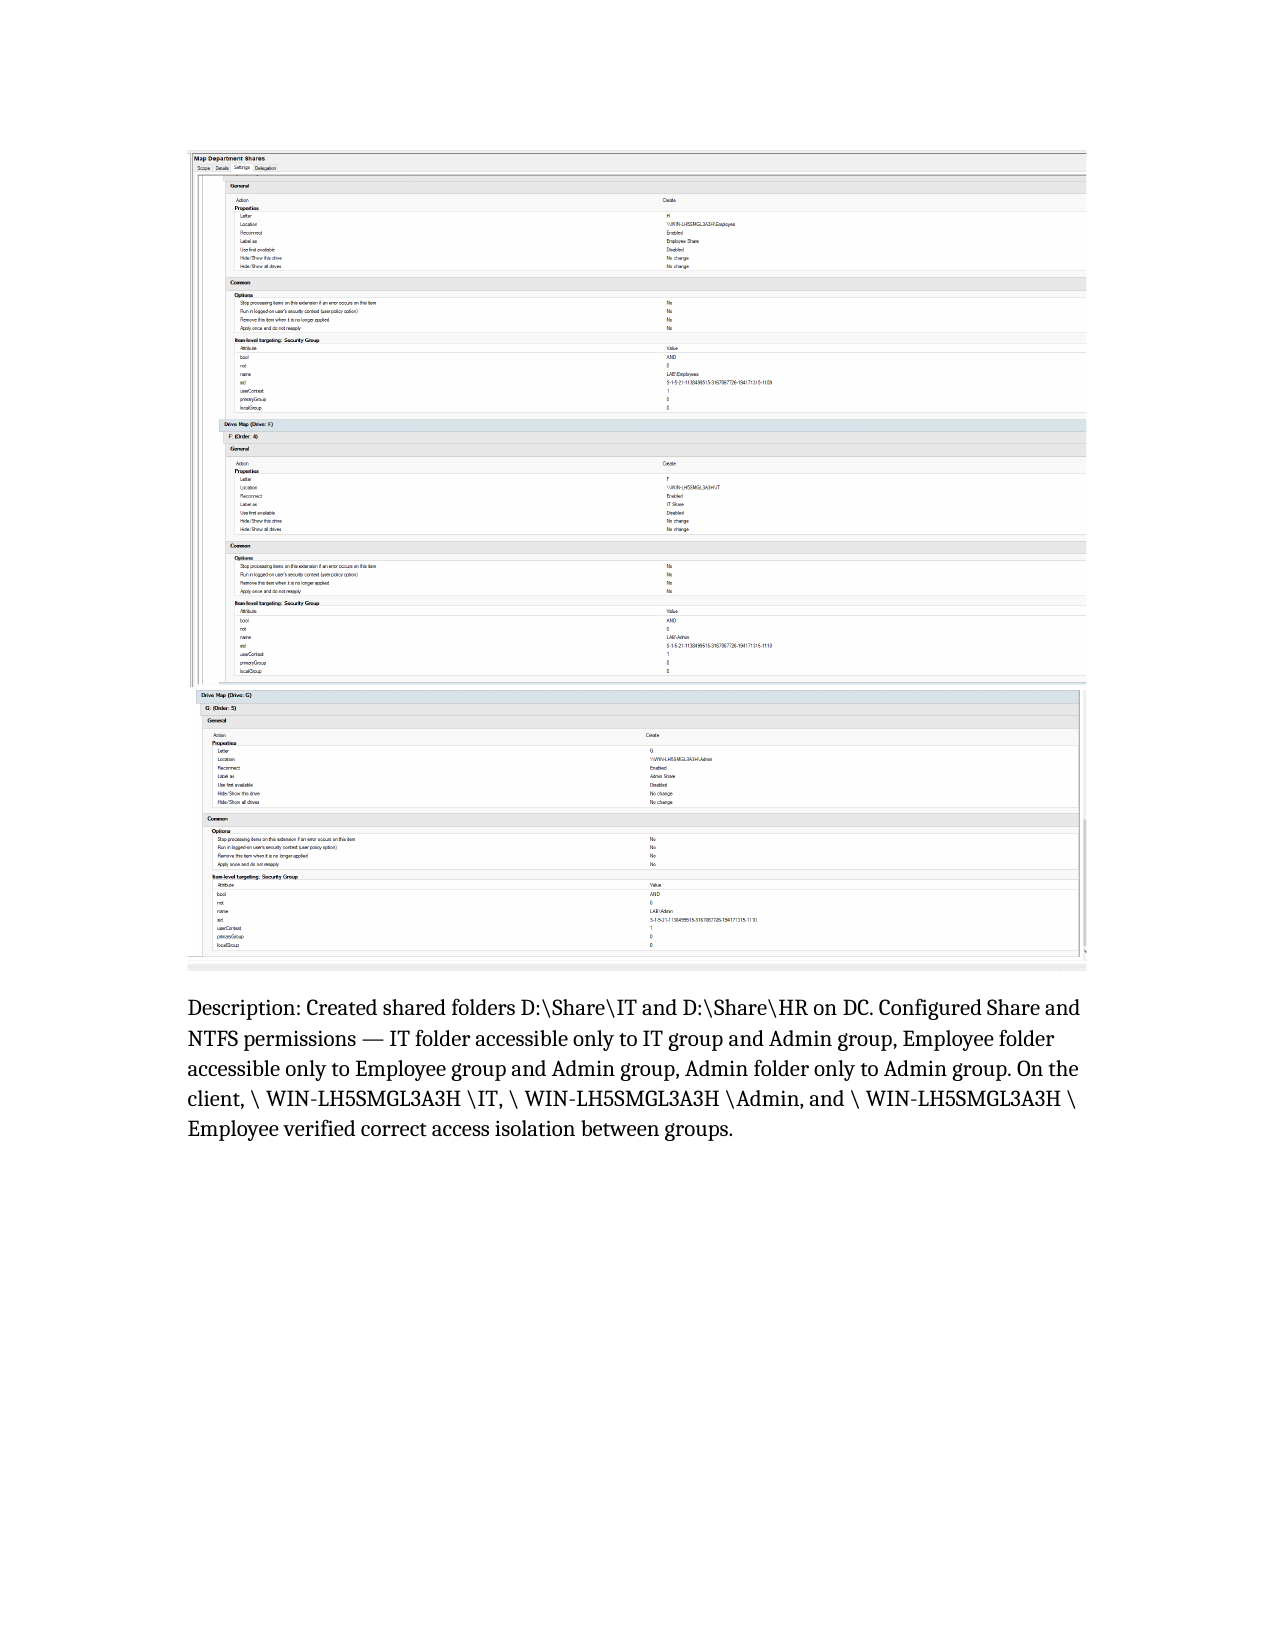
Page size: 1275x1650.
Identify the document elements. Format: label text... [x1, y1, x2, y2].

text Description: Created shared folders D:\Share\IT and D:\Share\HR on DC. Configured Share and NTFS permissions — IT folder accessible only to IT group and Admin group, Employee folder accessible only to Employee group and Admin group, Admin folder only to Admin group. On the client, \ WIN-LH5SMGL3A3H \IT, \ WIN-LH5SMGL3A3H \Admin, and \ WIN-LH5SMGL3A3H \Employee verified correct access isolation between groups. [187, 995, 1087, 1142]
picture [187, 690, 1087, 971]
picture [187, 150, 1087, 687]
